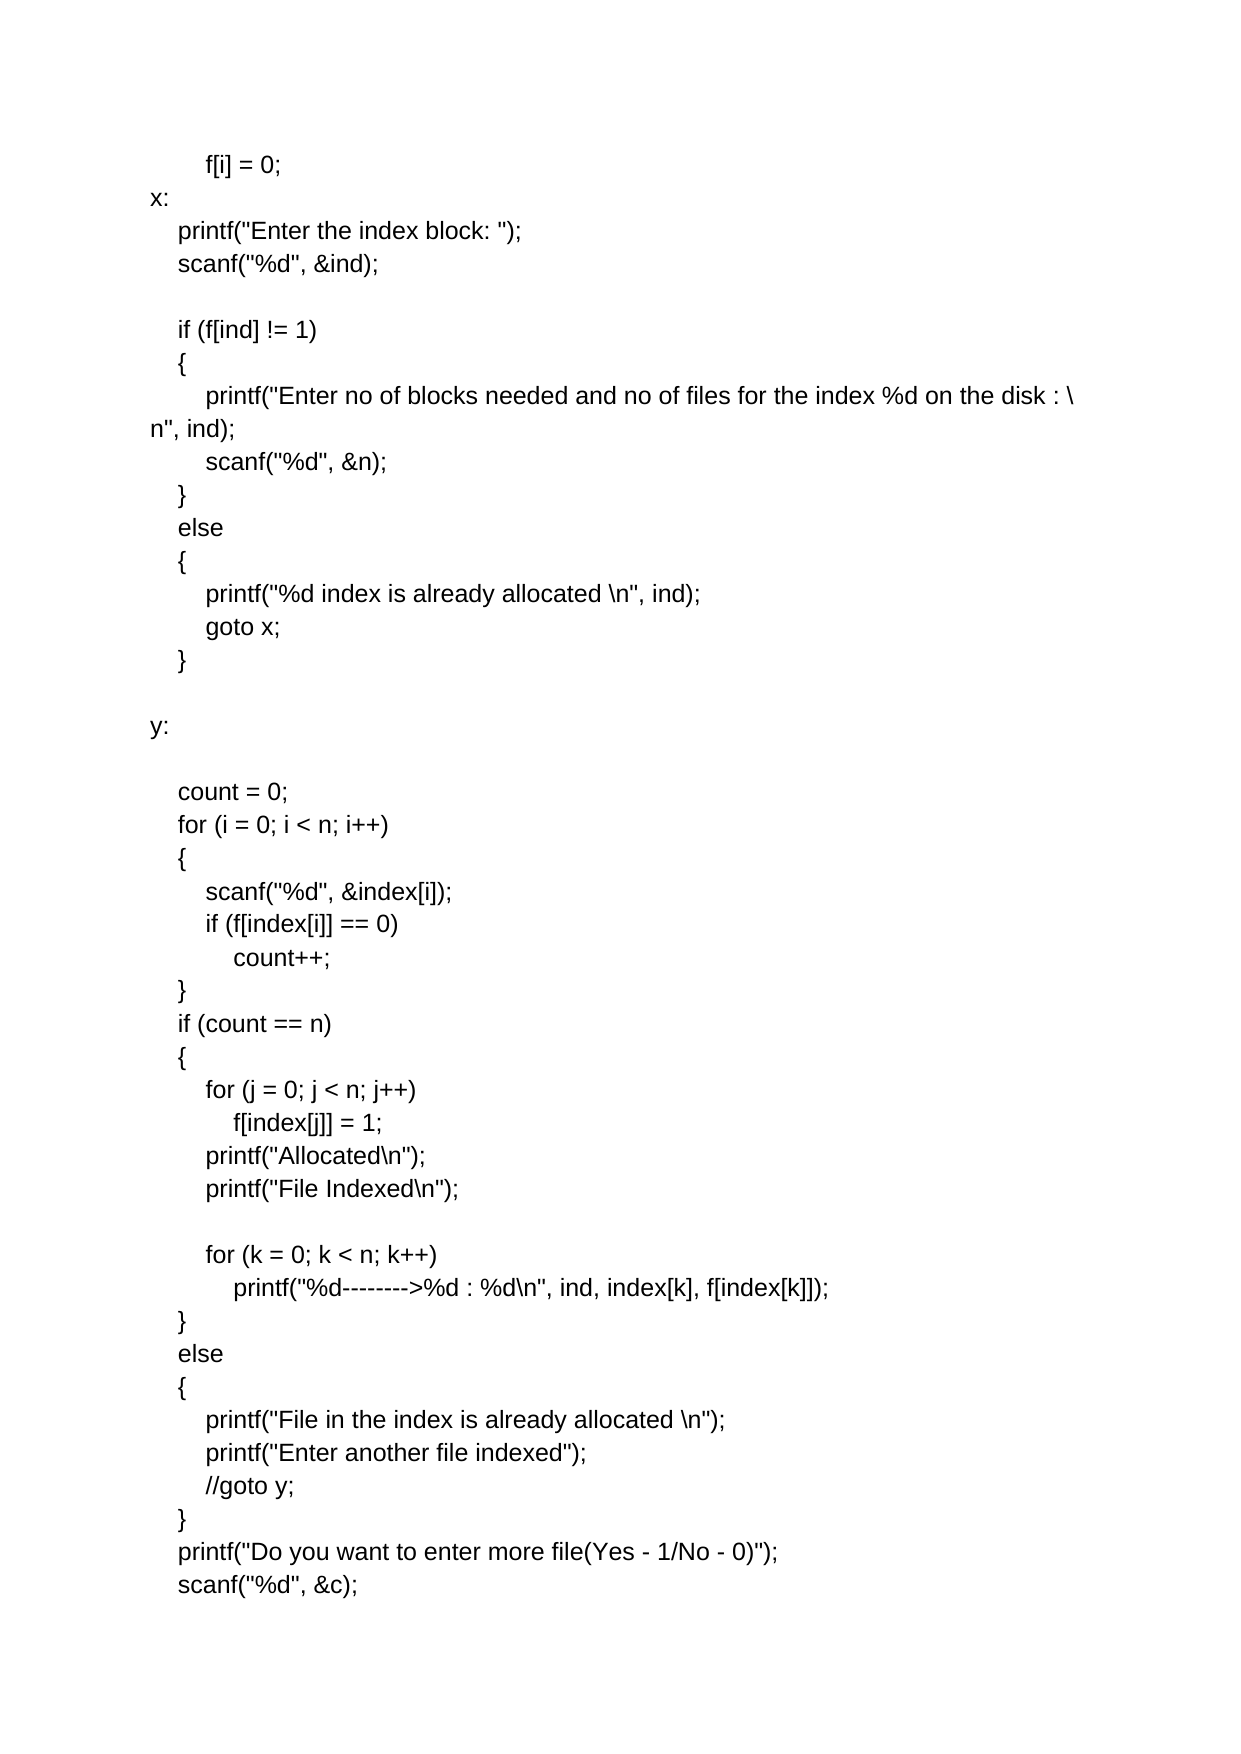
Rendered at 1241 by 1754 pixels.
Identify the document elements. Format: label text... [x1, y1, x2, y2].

text scanf("%d", &index[i]); [150, 876, 1090, 905]
text { [150, 348, 1090, 377]
text goto x; [150, 612, 1090, 641]
text printf("Do you want to enter more file(Yes - 1/No - 0)"); [150, 1537, 1090, 1566]
text { [150, 1372, 1090, 1401]
text scanf("%d", &c); [150, 1570, 1090, 1599]
text else [150, 1339, 1090, 1367]
text if (count == n) [150, 1008, 1090, 1037]
text } [150, 976, 1090, 1004]
text { [150, 843, 1090, 872]
text x: [150, 183, 1090, 212]
text for (j = 0; j < n; j++) [150, 1074, 1090, 1103]
text printf("%d index is already allocated \n", ind); [150, 579, 1090, 608]
text printf("File in the index is already allocated \n"); [150, 1405, 1090, 1433]
text count = 0; [150, 777, 1090, 806]
text scanf("%d", &n); [150, 447, 1090, 476]
text printf("Enter no of blocks needed and no of files for the index %d on the disk : \n", ind); [150, 381, 1090, 443]
text f[index[j]] = 1; [150, 1108, 1090, 1136]
text else [150, 513, 1090, 542]
text } [150, 1306, 1090, 1334]
text f[i] = 0; [150, 150, 1090, 179]
text for (k = 0; k < n; k++) [150, 1240, 1090, 1268]
text count++; [150, 942, 1090, 971]
text printf("Enter the index block: "); [150, 216, 1090, 245]
text if (f[ind] != 1) [150, 315, 1090, 344]
text //goto y; [150, 1471, 1090, 1499]
text printf("%d-------->%d : %d\n", ind, index[k], f[index[k]]); [150, 1273, 1090, 1301]
text } [150, 480, 1090, 509]
text } [150, 1504, 1090, 1533]
text y: [150, 711, 1090, 740]
text } [150, 645, 1090, 674]
text for (i = 0; i < n; i++) [150, 810, 1090, 839]
text scanf("%d", &ind); [150, 249, 1090, 278]
text printf("File Indexed\n"); [150, 1174, 1090, 1202]
text { [150, 546, 1090, 575]
text { [150, 1042, 1090, 1070]
text if (f[index[i]] == 0) [150, 909, 1090, 938]
text printf("Enter another file indexed"); [150, 1438, 1090, 1467]
text printf("Allocated\n"); [150, 1141, 1090, 1169]
